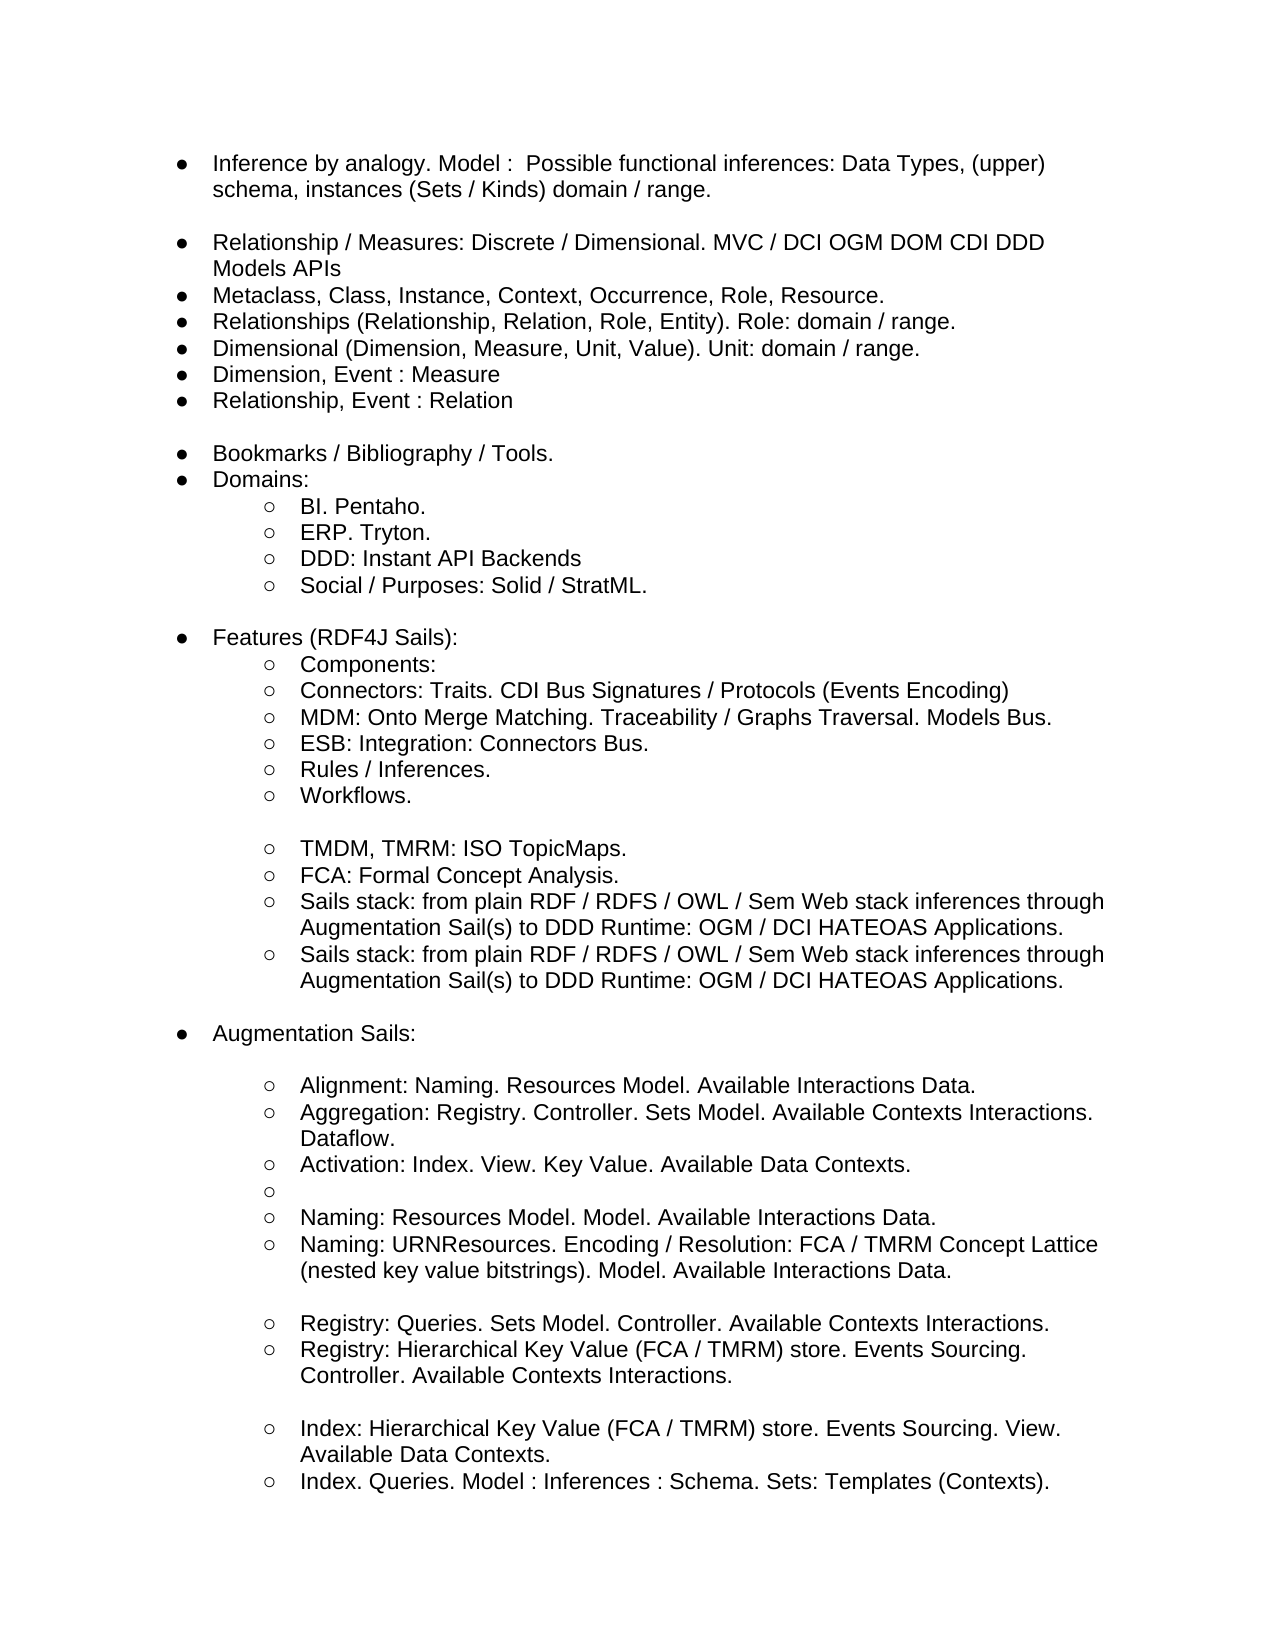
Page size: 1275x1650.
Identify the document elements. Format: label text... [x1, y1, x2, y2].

list Activation: Index. View. Key Value. Available Data Contexts. [262, 1151, 1125, 1178]
list Index: Hierarchical Key Value (FCA / TMRM) store. Events Sourcing. View. Available Data Contexts. [262, 1415, 1125, 1468]
list Relationship / Measures: Discrete / Dimensional. MVC / DCI OGM DOM CDI DDD Models APIs [175, 229, 1125, 282]
list Naming: URNResources. Encoding / Resolution: FCA / TMRM Concept Lattice (nested key value bitstrings). Model. Available Interactions Data. [262, 1231, 1125, 1283]
list Naming: Resources Model. Model. Available Interactions Data. [262, 1204, 1125, 1231]
list Social / Purposes: Solid / StratML. [262, 572, 1125, 598]
list Augmentation Sails: [175, 1020, 1125, 1046]
list Connectors: Traits. CDI Bus Signatures / Protocols (Events Encoding) [262, 677, 1125, 703]
list Bookmarks / Bibliography / Tools. [175, 440, 1125, 466]
list Domains: [175, 466, 1125, 493]
list Sails stack: from plain RDF / RDFS / OWL / Sem Web stack inferences through Augmentation Sail(s) to DDD Runtime: OGM / DCI HATEOAS Applications. [262, 888, 1125, 941]
list ERP. Tryton. [262, 519, 1125, 545]
list Components: [262, 651, 1125, 677]
list Workflows. [262, 782, 1125, 809]
list Sails stack: from plain RDF / RDFS / OWL / Sem Web stack inferences through Augmentation Sail(s) to DDD Runtime: OGM / DCI HATEOAS Applications. [262, 941, 1125, 993]
list Rules / Inferences. [262, 756, 1125, 782]
list MDM: Onto Merge Matching. Traceability / Graphs Traversal. Models Bus. [262, 703, 1125, 730]
list Relationships (Relationship, Relation, Role, Entity). Role: domain / range. [175, 308, 1125, 334]
list Alignment: Naming. Resources Model. Available Interactions Data. [262, 1072, 1125, 1099]
list DDD: Instant API Backends [262, 545, 1125, 572]
list Registry: Queries. Sets Model. Controller. Available Contexts Interactions. [262, 1309, 1125, 1336]
list ESB: Integration: Connectors Bus. [262, 730, 1125, 756]
list Inference by analogy. Model : Possible functional inferences: Data Types, (upper) schema, instances (Sets / Kinds) domain / range. [175, 150, 1125, 203]
list Metaclass, Class, Instance, Context, Occurrence, Role, Resource. [175, 282, 1125, 308]
list BI. Pentaho. [262, 493, 1125, 519]
list FCA: Formal Concept Analysis. [262, 862, 1125, 888]
list TMDM, TMRM: ISO TopicMaps. [262, 835, 1125, 862]
list Features (RDF4J Sails): [175, 624, 1125, 651]
list Aggregation: Registry. Controller. Sets Model. Available Contexts Interactions. Dataflow. [262, 1099, 1125, 1151]
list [262, 1468, 1125, 1494]
list Registry: Hierarchical Key Value (FCA / TMRM) store. Events Sourcing. Controller. Available Contexts Interactions. [262, 1336, 1125, 1389]
list Dimensional (Dimension, Measure, Unit, Value). Unit: domain / range. [175, 334, 1125, 361]
list Relationship, Event : Relation [175, 387, 1125, 413]
list Dimension, Event : Measure [175, 361, 1125, 387]
